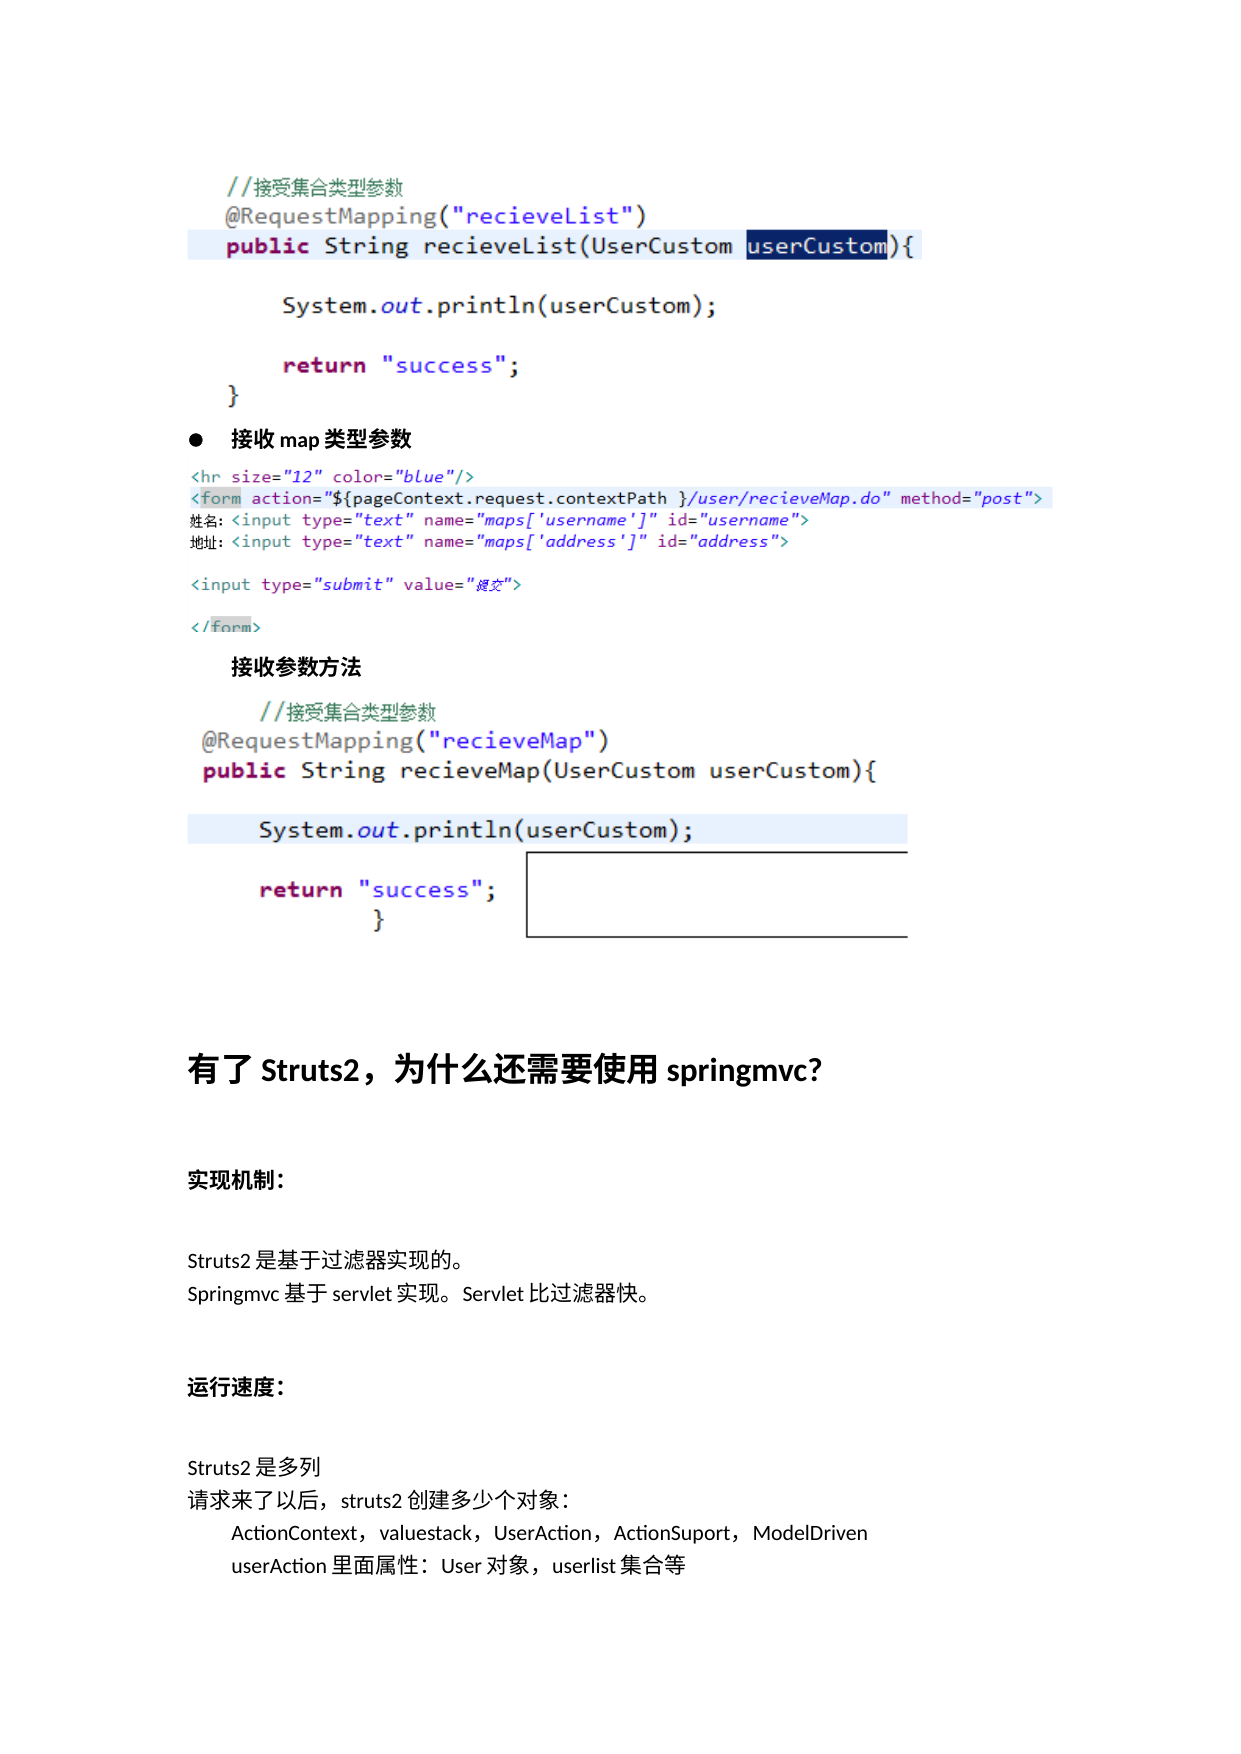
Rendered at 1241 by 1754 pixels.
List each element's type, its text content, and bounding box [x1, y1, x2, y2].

text 运行速度： [187, 1370, 1053, 1402]
text Springmvc基于servlet实现。Servlet比过滤器快。 [187, 1276, 1053, 1308]
list 接收map类型参数 [187, 422, 1053, 454]
picture [187, 682, 908, 971]
subtitle 有了Struts2，为什么还需要使用springmvc? [187, 1034, 1053, 1099]
text 请求来了以后，struts2创建多少个对象： [187, 1482, 1053, 1515]
text 实现机制： [187, 1163, 1053, 1195]
picture [187, 162, 922, 420]
picture [187, 454, 1053, 632]
text Struts2是多列 [187, 1450, 1053, 1482]
text userAction里面属性：User对象，userlist集合等 [187, 1547, 1053, 1580]
list 接收参数方法 [187, 649, 1053, 682]
text Struts2是基于过滤器实现的。 [187, 1243, 1053, 1276]
text ActionContext，valuestack，UserAction，ActionSuport，ModelDriven [187, 1515, 1053, 1547]
